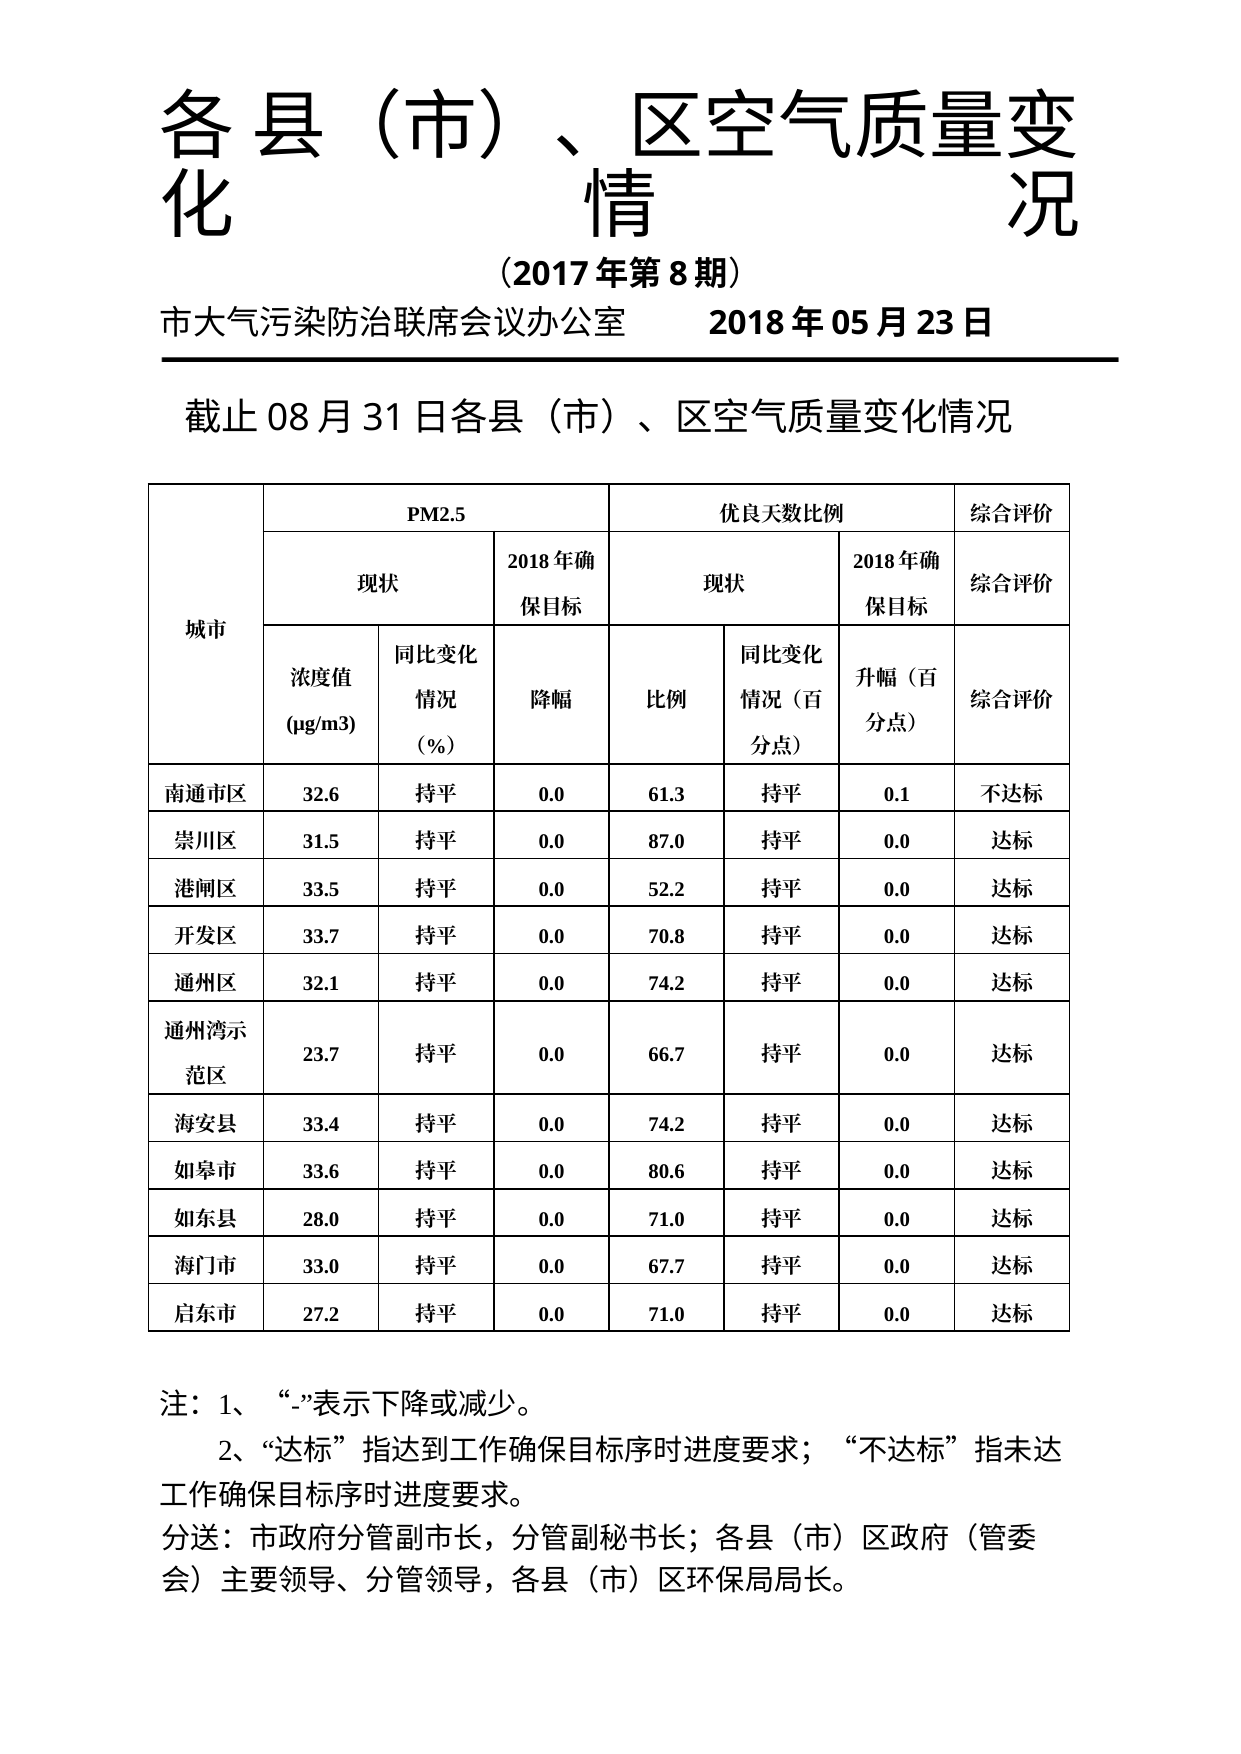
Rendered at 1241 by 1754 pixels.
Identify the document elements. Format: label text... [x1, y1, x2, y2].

table_cell 海门市 [149, 1237, 263, 1283]
table_cell 达标 [955, 1190, 1069, 1235]
table_cell 87.0 [610, 812, 723, 858]
list “达标”指达到工作确保目标序时进度要求；“不达标”指未达工作确保目标序时进度要求。 [159, 1423, 1081, 1515]
table_cell 0.0 [495, 1284, 608, 1330]
text 分送：市政府分管副市长，分管副秘书长；各县（市）区政府（管委会）主要领导、分管领导，各县（市）区环保局局长。 [161, 1515, 1081, 1598]
table_cell 达标 [955, 1095, 1069, 1141]
table_cell 66.7 [610, 1002, 723, 1093]
table_cell 持平 [379, 1002, 493, 1093]
table_cell 通州区 [149, 954, 263, 1000]
table_header PM2.5 [264, 485, 608, 531]
table_cell 持平 [725, 1284, 838, 1330]
table_cell 33.4 [264, 1095, 378, 1141]
table_cell 27.2 [264, 1284, 378, 1330]
table_cell 74.2 [610, 954, 723, 1000]
table_cell 达标 [955, 812, 1069, 858]
table_cell 0.0 [495, 765, 608, 810]
table_cell 0.0 [840, 859, 954, 905]
table_cell 33.6 [264, 1142, 378, 1188]
table_cell 持平 [379, 1095, 493, 1141]
table_cell 现状 [264, 532, 493, 624]
text 各 县（市）、区空气质量变化情况 [159, 89, 1081, 247]
table_cell 0.0 [495, 1237, 608, 1283]
table_cell 0.0 [840, 1190, 954, 1235]
table_cell 61.3 [610, 765, 723, 810]
table_cell 80.6 [610, 1142, 723, 1188]
table_cell 持平 [725, 1002, 838, 1093]
table_cell 2018年确保目标 [495, 532, 608, 624]
table_cell 持平 [725, 1095, 838, 1141]
table_cell 0.0 [840, 954, 954, 1000]
table_cell 持平 [725, 1142, 838, 1188]
table_cell 持平 [379, 1237, 493, 1283]
table_cell 通州湾示范区 [149, 1002, 263, 1093]
table_cell 0.0 [495, 907, 608, 952]
table_cell 2018年确保目标 [840, 532, 954, 624]
table_cell 南通市区 [149, 765, 263, 810]
table_cell 浓度值(μg/m3) [264, 626, 378, 763]
table_cell 持平 [379, 1142, 493, 1188]
table_cell 0.0 [840, 1095, 954, 1141]
table_cell 持平 [725, 859, 838, 905]
table_cell 达标 [955, 1002, 1069, 1093]
table_cell 0.0 [495, 859, 608, 905]
table_cell 持平 [379, 1190, 493, 1235]
table_cell 0.0 [495, 812, 608, 858]
table_header 优良天数比例 [610, 485, 954, 531]
text 截止08月31日各县（市）、区空气质量变化情况 [159, 387, 1037, 442]
text 市大气污染防治联席会议办公室 2018年05月23日 [159, 295, 1081, 344]
table_cell 降幅 [495, 626, 608, 763]
table_cell 74.2 [610, 1095, 723, 1141]
table_cell 持平 [379, 859, 493, 905]
table_cell 达标 [955, 1142, 1069, 1188]
table_cell 0.1 [840, 765, 954, 810]
table_cell 33.5 [264, 859, 378, 905]
table_cell 0.0 [495, 1002, 608, 1093]
table_cell 0.0 [840, 812, 954, 858]
table_cell 0.0 [495, 1095, 608, 1141]
table_cell 33.7 [264, 907, 378, 952]
table_cell 达标 [955, 1237, 1069, 1283]
table_cell 达标 [955, 1284, 1069, 1330]
table_cell 0.0 [840, 1284, 954, 1330]
table_cell 持平 [725, 1237, 838, 1283]
table_cell 32.1 [264, 954, 378, 1000]
table_cell 综合评价 [955, 532, 1069, 624]
table_cell 70.8 [610, 907, 723, 952]
table_cell 28.0 [264, 1190, 378, 1235]
table_cell 71.0 [610, 1190, 723, 1235]
table_header 城市 [149, 485, 263, 763]
table_cell 持平 [725, 907, 838, 952]
table_cell 0.0 [840, 907, 954, 952]
table_cell 23.7 [264, 1002, 378, 1093]
table_cell 同比变化情况（百分点） [725, 626, 838, 763]
table_cell 32.6 [264, 765, 378, 810]
table_header 综合评价 [955, 485, 1069, 531]
table_cell 比例 [610, 626, 723, 763]
table_cell 持平 [379, 765, 493, 810]
table_cell 持平 [725, 765, 838, 810]
text 注：1、“-”表示下降或减少。 [159, 1377, 1081, 1423]
table_cell 综合评价 [955, 626, 1069, 763]
table_cell 0.0 [840, 1237, 954, 1283]
table_cell 0.0 [840, 1002, 954, 1093]
table_cell 持平 [379, 812, 493, 858]
table_cell 持平 [725, 954, 838, 1000]
table_cell 0.0 [495, 1142, 608, 1188]
table_cell 启东市 [149, 1284, 263, 1330]
table_cell 开发区 [149, 907, 263, 952]
table_cell 如东县 [149, 1190, 263, 1235]
text （2017年第8期） [159, 247, 1081, 295]
table_cell 71.0 [610, 1284, 723, 1330]
table_cell 达标 [955, 859, 1069, 905]
table_cell 同比变化情况（%） [379, 626, 493, 763]
picture [159, 356, 1122, 362]
table_cell 达标 [955, 907, 1069, 952]
table_cell 31.5 [264, 812, 378, 858]
table_cell 67.7 [610, 1237, 723, 1283]
table_cell 持平 [725, 812, 838, 858]
table_cell 升幅（百分点） [840, 626, 954, 763]
table_cell 持平 [379, 907, 493, 952]
table_cell 崇川区 [149, 812, 263, 858]
table_cell 现状 [610, 532, 838, 624]
table_cell 持平 [379, 954, 493, 1000]
table_cell 海安县 [149, 1095, 263, 1141]
table_cell 33.0 [264, 1237, 378, 1283]
table_cell 如皋市 [149, 1142, 263, 1188]
table_cell 0.0 [840, 1142, 954, 1188]
table_cell 52.2 [610, 859, 723, 905]
table_cell 不达标 [955, 765, 1069, 810]
table_cell 达标 [955, 954, 1069, 1000]
table_cell 0.0 [495, 954, 608, 1000]
table_cell 持平 [379, 1284, 493, 1330]
table_cell 0.0 [495, 1190, 608, 1235]
table_cell 持平 [725, 1190, 838, 1235]
table_cell 港闸区 [149, 859, 263, 905]
